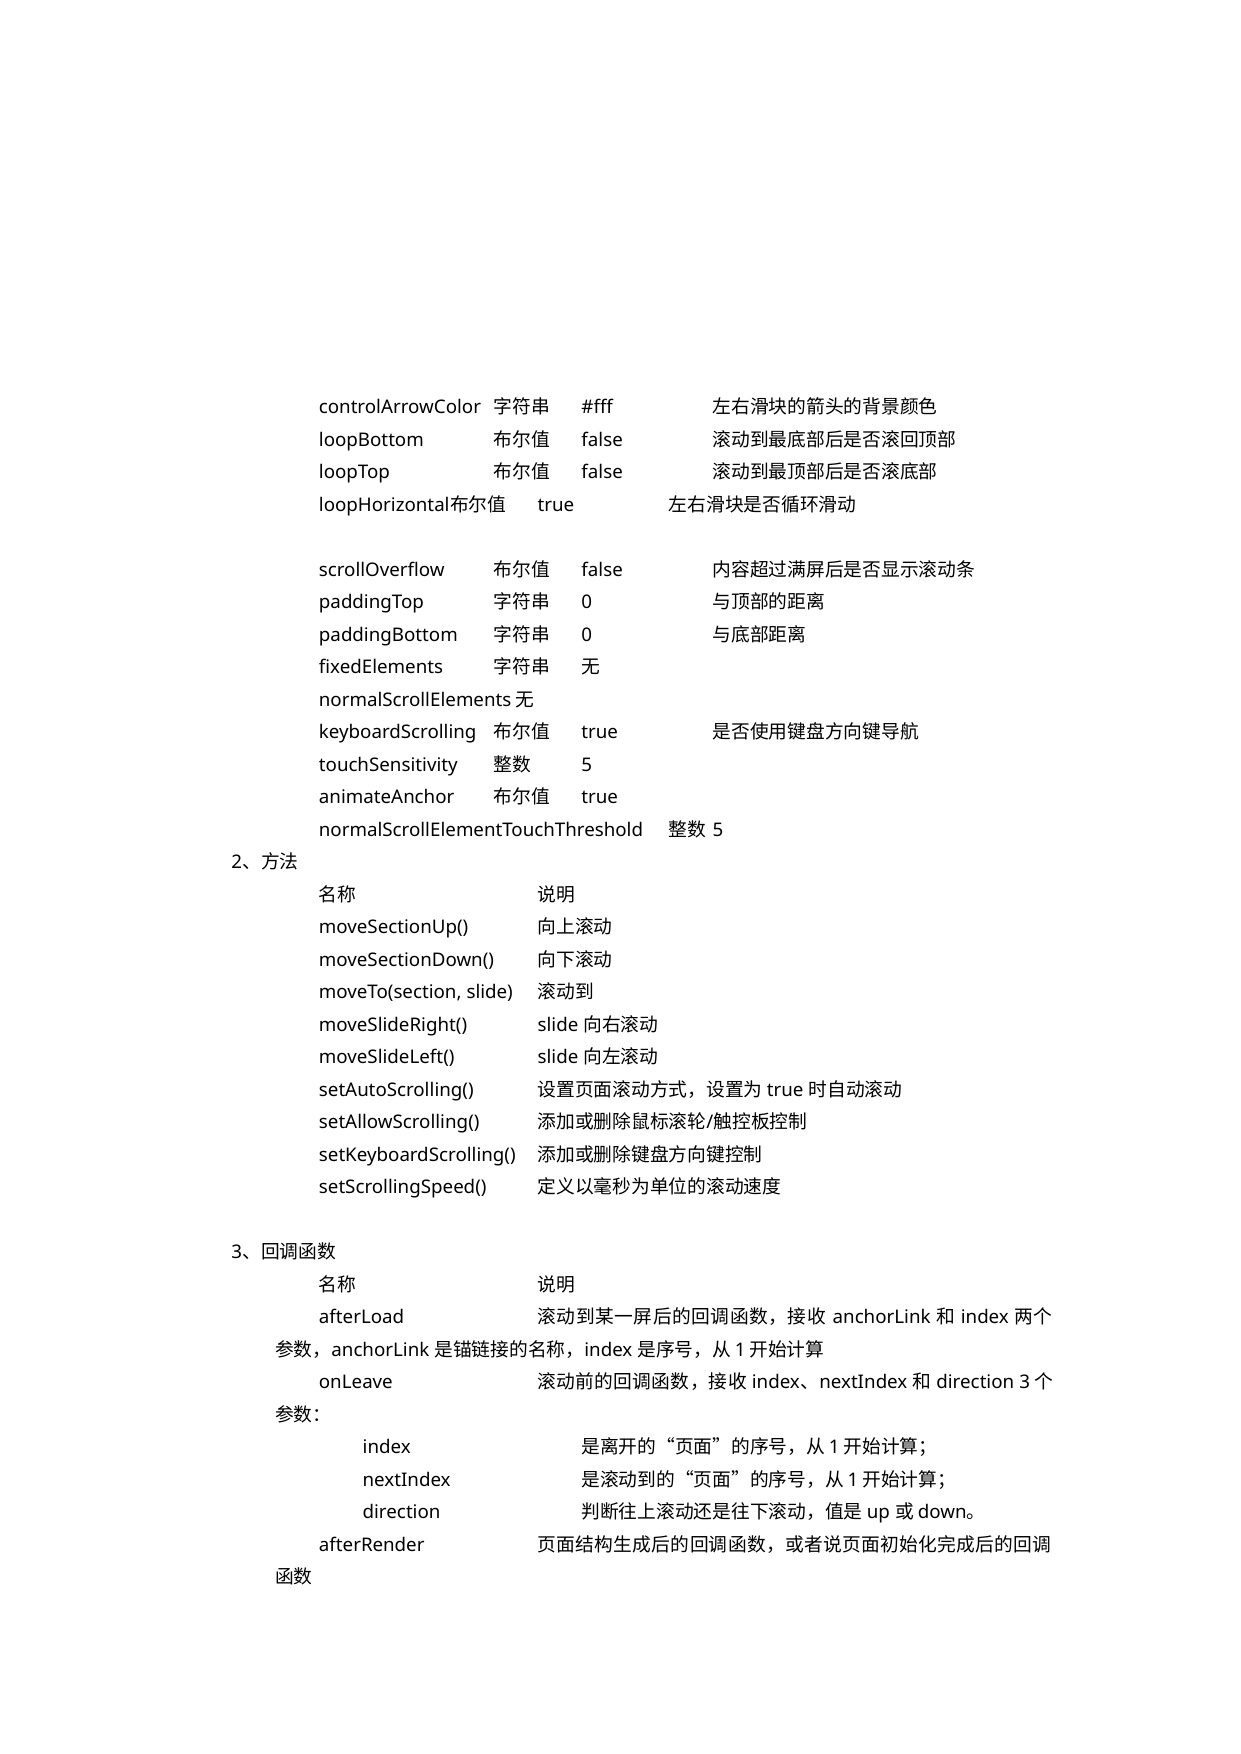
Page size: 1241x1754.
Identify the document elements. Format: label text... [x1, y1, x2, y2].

text paddingTop 字符串 0 与顶部的距离 [275, 584, 1053, 617]
text moveTo(section, slide) 滚动到 [275, 974, 1053, 1007]
text moveSectionDown() 向下滚动 [275, 942, 1053, 974]
text moveSectionUp() 向上滚动 [275, 909, 1053, 942]
text index 是离开的“页面”的序号，从1开始计算； [319, 1429, 1053, 1462]
text paddingBottom 字符串 0 与底部距离 [275, 617, 1053, 649]
text afterRender 页面结构生成后的回调函数，或者说页面初始化完成后的回调函数 [275, 1527, 1053, 1592]
text setAutoScrolling() 设置页面滚动方式，设置为 true 时自动滚动 [275, 1072, 1053, 1104]
text scrollOverflow 布尔值 false 内容超过满屏后是否显示滚动条 [275, 552, 1053, 584]
text moveSlideLeft() slide 向左滚动 [275, 1039, 1053, 1072]
text loopTop 布尔值 false 滚动到最顶部后是否滚底部 [275, 454, 1053, 487]
text normalScrollElementTouchThreshold 整数 5 [275, 812, 1053, 844]
text setKeyboardScrolling() 添加或删除键盘方向键控制 [275, 1137, 1053, 1169]
text normalScrollElements无 [275, 682, 1053, 714]
text loopBottom 布尔值 false 滚动到最底部后是否滚回顶部 [275, 422, 1053, 454]
text 3、回调函数 [187, 1234, 1053, 1267]
text setScrollingSpeed() 定义以毫秒为单位的滚动速度 [275, 1169, 1053, 1202]
text touchSensitivity 整数 5 [275, 747, 1053, 779]
text setAllowScrolling() 添加或删除鼠标滚轮/触控板控制 [275, 1104, 1053, 1137]
text nextIndex 是滚动到的“页面”的序号，从1开始计算； [319, 1462, 1053, 1494]
text onLeave 滚动前的回调函数，接收 index、nextIndex 和 direction 3个参数： [275, 1364, 1053, 1429]
text afterLoad 滚动到某一屏后的回调函数，接收 anchorLink 和 index 两个参数，anchorLink 是锚链接的名称，index 是序号，从1开始计算 [275, 1299, 1053, 1364]
text controlArrowColor 字符串 #fff 左右滑块的箭头的背景颜色 [275, 389, 1053, 422]
text moveSlideRight() slide 向右滚动 [275, 1007, 1053, 1039]
text 2、方法 [187, 844, 1053, 877]
text loopHorizontal 布尔值 true 左右滑块是否循环滑动 [275, 487, 1053, 519]
text 名称 说明 [275, 877, 1053, 909]
text direction 判断往上滚动还是往下滚动，值是 up 或 down。 [319, 1494, 1053, 1527]
text 名称 说明 [275, 1267, 1053, 1299]
text animateAnchor 布尔值 true [275, 779, 1053, 812]
text fixedElements 字符串 无 [275, 649, 1053, 682]
text keyboardScrolling 布尔值 true 是否使用键盘方向键导航 [275, 714, 1053, 747]
